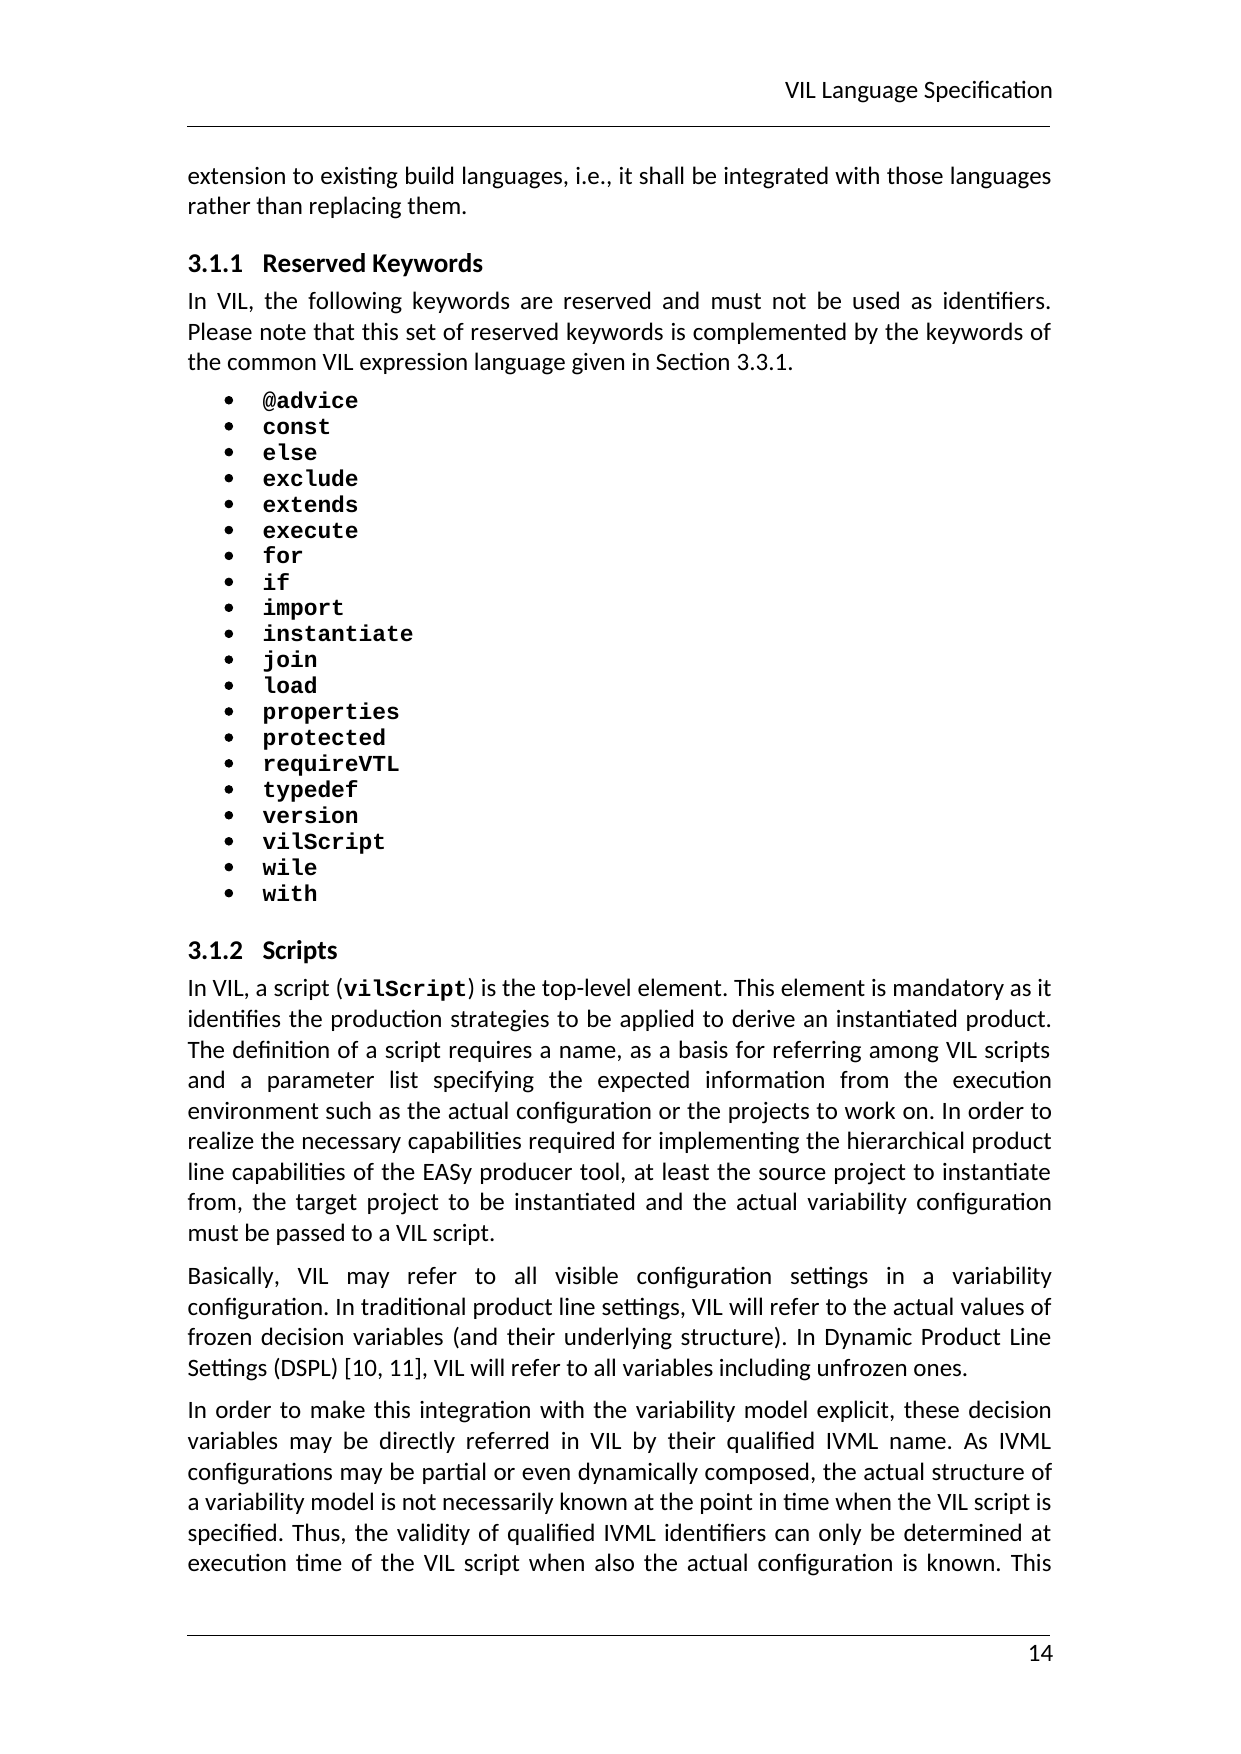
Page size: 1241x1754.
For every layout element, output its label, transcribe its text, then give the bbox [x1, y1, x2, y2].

list protected [225, 726, 1053, 752]
text In VIL, a script (vilScript) is the top-level element. This element is mandatory as it identifies the production strategies to be applied to derive an instantiated product. The definition of a script requires a name, as a basis for referring among VIL scripts and a parameter list specifying the expected information from the execution environment such as the actual configuration or the projects to work on. In order to realize the necessary capabilities required for implementing the hierarchical product line capabilities of the EASy producer tool, at least the source project to instantiate from, the target project to be instantiated and the actual variability configuration must be passed to a VIL script. [187, 972, 1053, 1248]
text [187, 1395, 1053, 1578]
text In VIL, the following keywords are reserved and must not be used as identifiers. Please note that this set of reserved keywords is complemented by the keywords of the common VIL expression language given in Section . [187, 285, 1053, 377]
list vilScript [225, 830, 1053, 856]
subtitle Reserved Keywords [187, 246, 1053, 279]
list typedef [225, 778, 1053, 804]
list with [225, 882, 1053, 908]
list requireVTL [225, 752, 1053, 778]
list for [225, 545, 1053, 571]
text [187, 160, 1053, 221]
list import [225, 597, 1053, 623]
list else [225, 441, 1053, 467]
list extends [225, 493, 1053, 519]
list properties [225, 701, 1053, 726]
subtitle Scripts [187, 933, 1053, 966]
list load [225, 674, 1053, 701]
list join [225, 649, 1053, 674]
list @advice [225, 389, 1053, 415]
list if [225, 571, 1053, 597]
list instantiate [225, 623, 1053, 649]
list execute [225, 519, 1053, 545]
list version [225, 804, 1053, 830]
list wile [225, 856, 1053, 882]
list const [225, 415, 1053, 441]
text Basically, VIL may refer to all visible configuration settings in a variability configuration. In traditional product line settings, VIL will refer to the actual values of frozen decision variables (and their underlying structure). In Dynamic Product Line Settings (DSPL) [10, 11], VIL will refer to all variables including unfrozen ones. [187, 1260, 1053, 1382]
list exclude [225, 467, 1053, 493]
